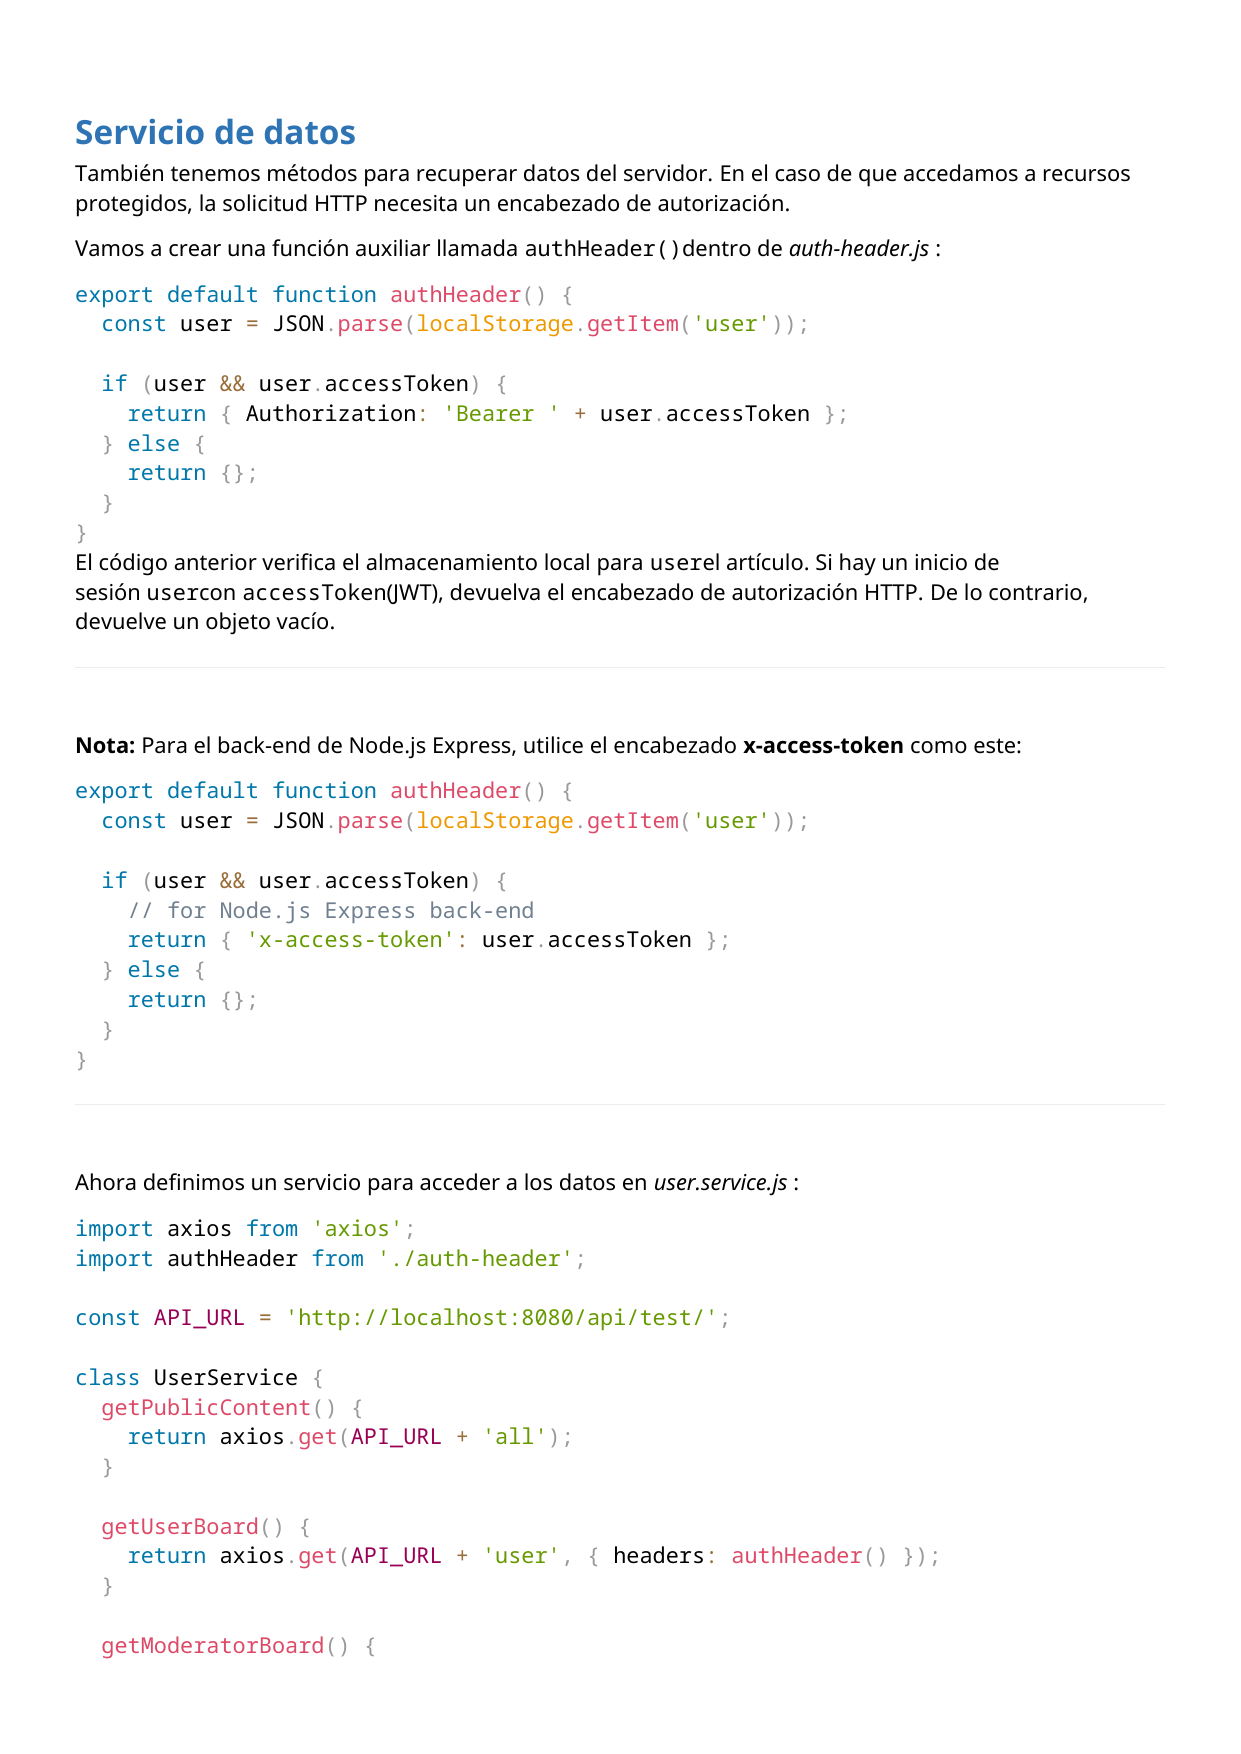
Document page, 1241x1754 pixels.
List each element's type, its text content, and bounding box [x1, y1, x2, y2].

text class UserService { [75, 1362, 1165, 1391]
text } [75, 1043, 1165, 1073]
text return { 'x-access-token': user.accessToken }; [75, 924, 1165, 954]
text const API_URL = 'http://localhost:8080/api/test/'; [75, 1302, 1165, 1332]
text } [75, 1451, 1165, 1481]
text return axios.get(API_URL + 'all'); [75, 1421, 1165, 1451]
text } [75, 487, 1165, 517]
text export default function authHeader() { [75, 775, 1165, 805]
text } [75, 517, 1165, 547]
text getUserBoard() { [75, 1511, 1165, 1540]
text } [75, 1014, 1165, 1043]
text El código anterior verifica el almacenamiento local para userel artículo. Si hay un inicio de sesión usercon accessToken(JWT), devuelva el encabezado de autorización HTTP. De lo contrario, devuelve un objeto vacío. [75, 547, 1165, 636]
text return axios.get(API_URL + 'user', { headers: authHeader() }); [75, 1540, 1165, 1570]
text Ahora definimos un servicio para acceder a los datos en user.service.js : [75, 1167, 1165, 1197]
text if (user && user.accessToken) { [75, 865, 1165, 894]
subtitle Servicio de datos [75, 109, 1165, 154]
text Vamos a crear una función auxiliar llamada authHeader()dentro de auth-header.js : [75, 233, 1165, 263]
text } else { [75, 954, 1165, 984]
text Nota: Para el back-end de Node.js Express, utilice el encabezado x-access-token como este: [75, 730, 1165, 760]
text getPublicContent() { [75, 1391, 1165, 1421]
text import axios from 'axios'; [75, 1213, 1165, 1242]
text También tenemos métodos para recuperar datos del servidor. En el caso de que accedamos a recursos protegidos, la solicitud HTTP necesita un encabezado de autorización. [75, 158, 1165, 217]
text const user = JSON.parse(localStorage.getItem('user')); [75, 805, 1165, 835]
text import authHeader from './auth-header'; [75, 1242, 1165, 1272]
text return {}; [75, 984, 1165, 1014]
text } else { [75, 427, 1165, 457]
text // for Node.js Express back-end [75, 894, 1165, 924]
text export default function authHeader() { [75, 278, 1165, 308]
text } [75, 1570, 1165, 1600]
text const user = JSON.parse(localStorage.getItem('user')); [75, 308, 1165, 338]
text return {}; [75, 457, 1165, 487]
text if (user && user.accessToken) { [75, 368, 1165, 398]
text return { Authorization: 'Bearer ' + user.accessToken }; [75, 398, 1165, 427]
text getModeratorBoard() { [75, 1630, 1165, 1659]
